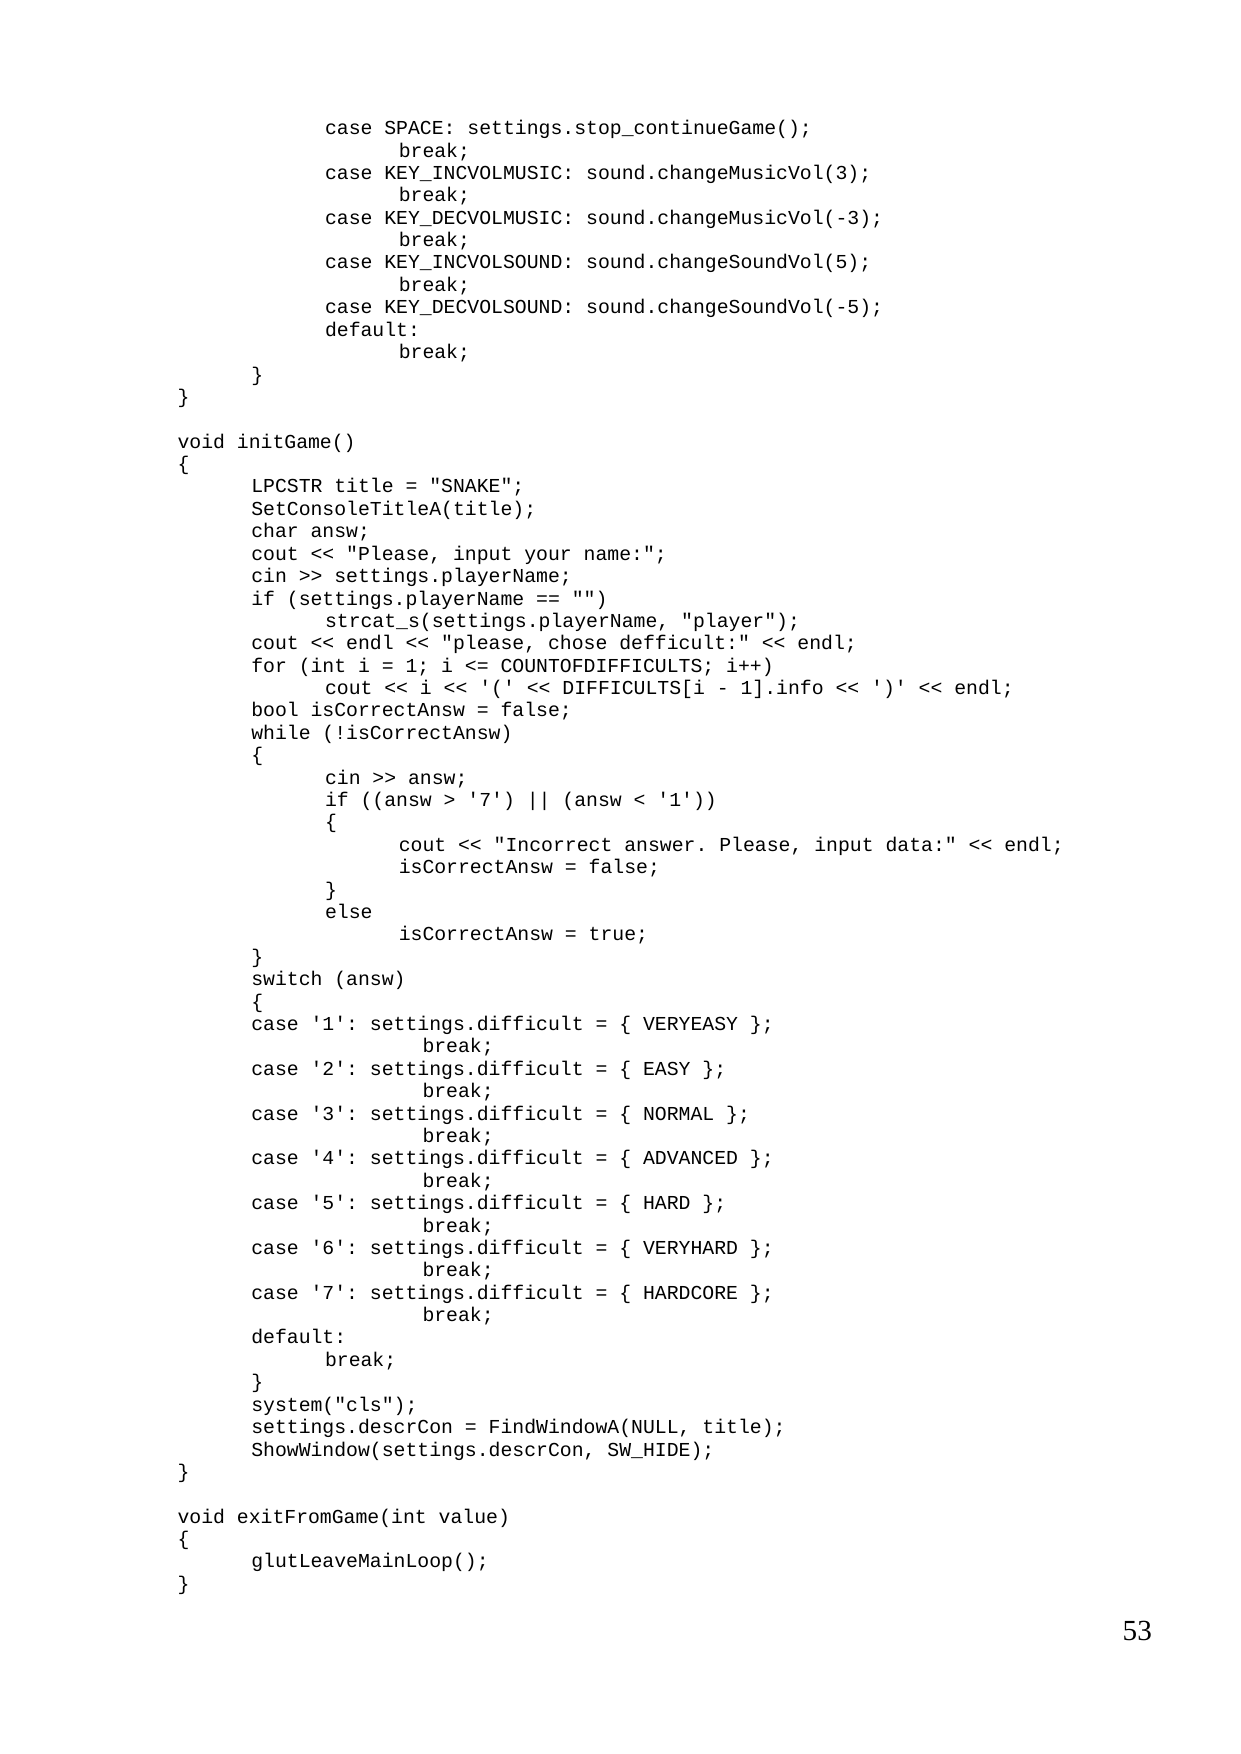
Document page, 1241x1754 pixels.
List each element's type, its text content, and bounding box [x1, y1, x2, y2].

text break; [177, 342, 1152, 364]
text case KEY_INCVOLMUSIC: sound.changeMusicVol(3); [177, 163, 1152, 185]
text case SPACE: settings.stop_continueGame(); [177, 118, 1152, 141]
text if ((answ > '7') || (answ < '1')) [177, 790, 1152, 812]
text } [177, 879, 1152, 902]
text settings.descrCon = FindWindowA(NULL, title); [177, 1417, 1152, 1439]
text break; [177, 1216, 1152, 1238]
text strcat_s(settings.playerName, "player"); [177, 611, 1152, 633]
text case KEY_INCVOLSOUND: sound.changeSoundVol(5); [177, 252, 1152, 275]
text LPCSTR title = "SNAKE"; [177, 476, 1152, 499]
text } [177, 1574, 1152, 1596]
text break; [177, 1260, 1152, 1283]
text case '3': settings.difficult = { NORMAL }; [177, 1103, 1152, 1126]
text default: [177, 1327, 1152, 1350]
text break; [177, 1350, 1152, 1372]
text glutLeaveMainLoop(); [177, 1551, 1152, 1574]
text { [177, 745, 1152, 768]
text while (!isCorrectAnsw) [177, 723, 1152, 745]
text case '7': settings.difficult = { HARDCORE }; [177, 1283, 1152, 1305]
text { [177, 992, 1152, 1014]
text } [177, 387, 1152, 409]
text break; [177, 1171, 1152, 1193]
text { [177, 454, 1152, 476]
text } [177, 364, 1152, 387]
text isCorrectAnsw = false; [177, 857, 1152, 879]
text } [177, 947, 1152, 969]
text SetConsoleTitleA(title); [177, 499, 1152, 521]
text break; [177, 1036, 1152, 1059]
text switch (answ) [177, 969, 1152, 992]
text case '6': settings.difficult = { VERYHARD }; [177, 1238, 1152, 1260]
text char answ; [177, 521, 1152, 544]
text cin >> answ; [177, 768, 1152, 790]
text break; [177, 1305, 1152, 1327]
text system("cls"); [177, 1395, 1152, 1417]
text { [177, 1529, 1152, 1551]
text for (int i = 1; i <= COUNTOFDIFFICULTS; i++) [177, 656, 1152, 678]
text cout << "Incorrect answer. Please, input data:" << endl; [177, 835, 1152, 857]
text break; [177, 185, 1152, 208]
text cout << i << '(' << DIFFICULTS[i - 1].info << ')' << endl; [177, 678, 1152, 700]
text case KEY_DECVOLSOUND: sound.changeSoundVol(-5); [177, 297, 1152, 320]
text cin >> settings.playerName; [177, 566, 1152, 588]
text cout << endl << "please, chose defficult:" << endl; [177, 633, 1152, 656]
text else [177, 902, 1152, 924]
text break; [177, 1126, 1152, 1148]
text void exitFromGame(int value) [177, 1507, 1152, 1529]
text case '5': settings.difficult = { HARD }; [177, 1193, 1152, 1216]
text case '4': settings.difficult = { ADVANCED }; [177, 1148, 1152, 1171]
text case '2': settings.difficult = { EASY }; [177, 1059, 1152, 1081]
text cout << "Please, input your name:"; [177, 544, 1152, 566]
text bool isCorrectAnsw = false; [177, 700, 1152, 723]
text break; [177, 275, 1152, 297]
text default: [177, 320, 1152, 342]
text case KEY_DECVOLMUSIC: sound.changeMusicVol(-3); [177, 208, 1152, 230]
text } [177, 1372, 1152, 1395]
text break; [177, 141, 1152, 163]
text if (settings.playerName == "") [177, 588, 1152, 611]
text } [177, 1462, 1152, 1484]
text case '1': settings.difficult = { VERYEASY }; [177, 1014, 1152, 1036]
text isCorrectAnsw = true; [177, 924, 1152, 947]
text break; [177, 230, 1152, 252]
text break; [177, 1081, 1152, 1103]
text ShowWindow(settings.descrCon, SW_HIDE); [177, 1439, 1152, 1462]
text void initGame() [177, 432, 1152, 454]
text { [177, 812, 1152, 835]
